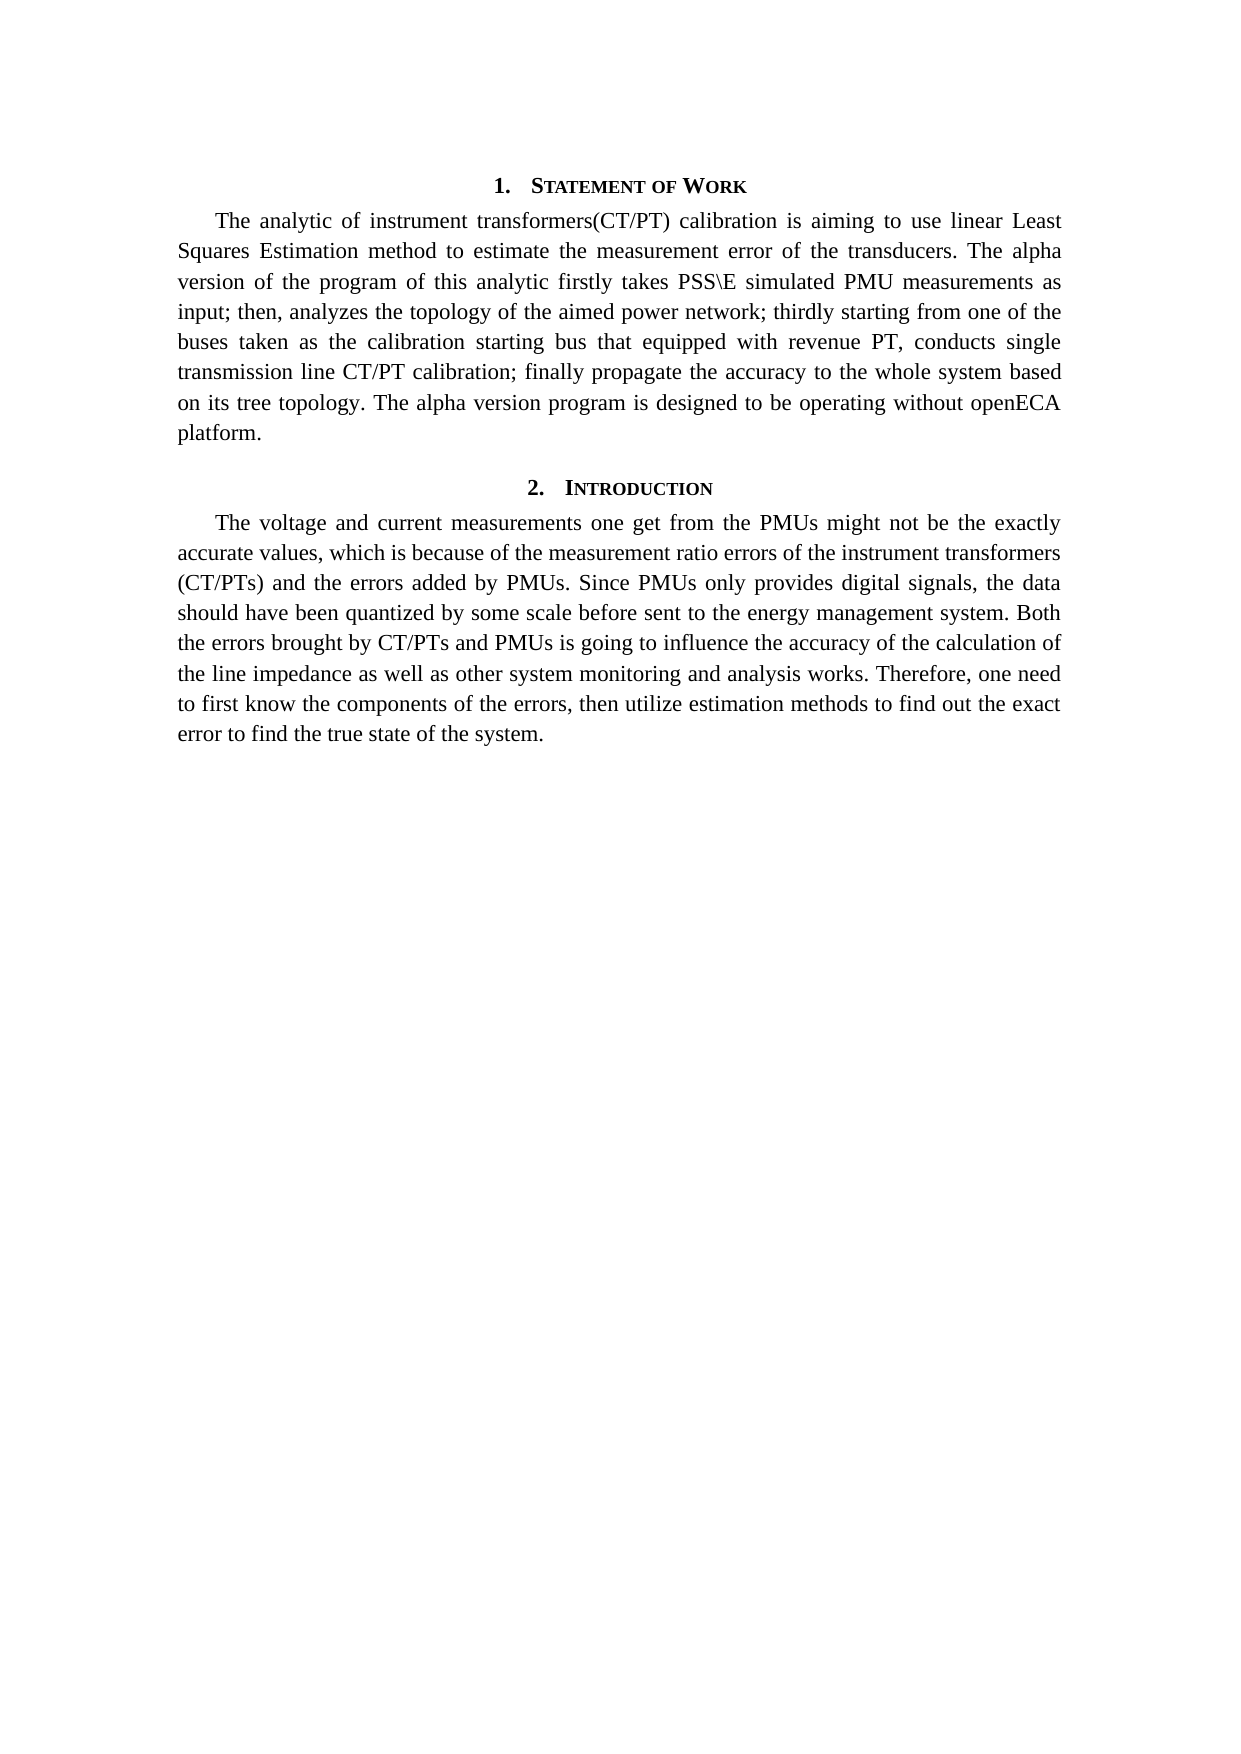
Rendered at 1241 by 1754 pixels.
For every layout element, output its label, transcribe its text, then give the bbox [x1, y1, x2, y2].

subtitle Introduction [177, 474, 1063, 500]
subtitle Statement of Work [177, 173, 1063, 199]
text The voltage and current measurements one get from the PMUs might not be the exactly accurate values, which is because of the measurement ratio errors of the instrument transformers (CT/PTs) and the errors added by PMUs. Since PMUs only provides digital signals, the data should have been quantized by some scale before sent to the energy management system. Both the errors brought by CT/PTs and PMUs is going to influence the accuracy of the calculation of the line impedance as well as other system monitoring and analysis works. Therefore, one need to first know the components of the errors, then utilize estimation methods to find out the exact error to find the true state of the system. [177, 509, 1063, 746]
text The analytic of instrument transformers(CT/PT) calibration is aiming to use linear Least Squares Estimation method to estimate the measurement error of the transducers. The alpha version of the program of this analytic firstly takes PSS\E simulated PMU measurements as input; then, analyzes the topology of the aimed power network; thirdly starting from one of the buses taken as the calibration starting bus that equipped with revenue PT, conducts single transmission line CT/PT calibration; finally propagate the accuracy to the whole system based on its tree topology. The alpha version program is designed to be operating without openECA platform. [177, 207, 1063, 445]
